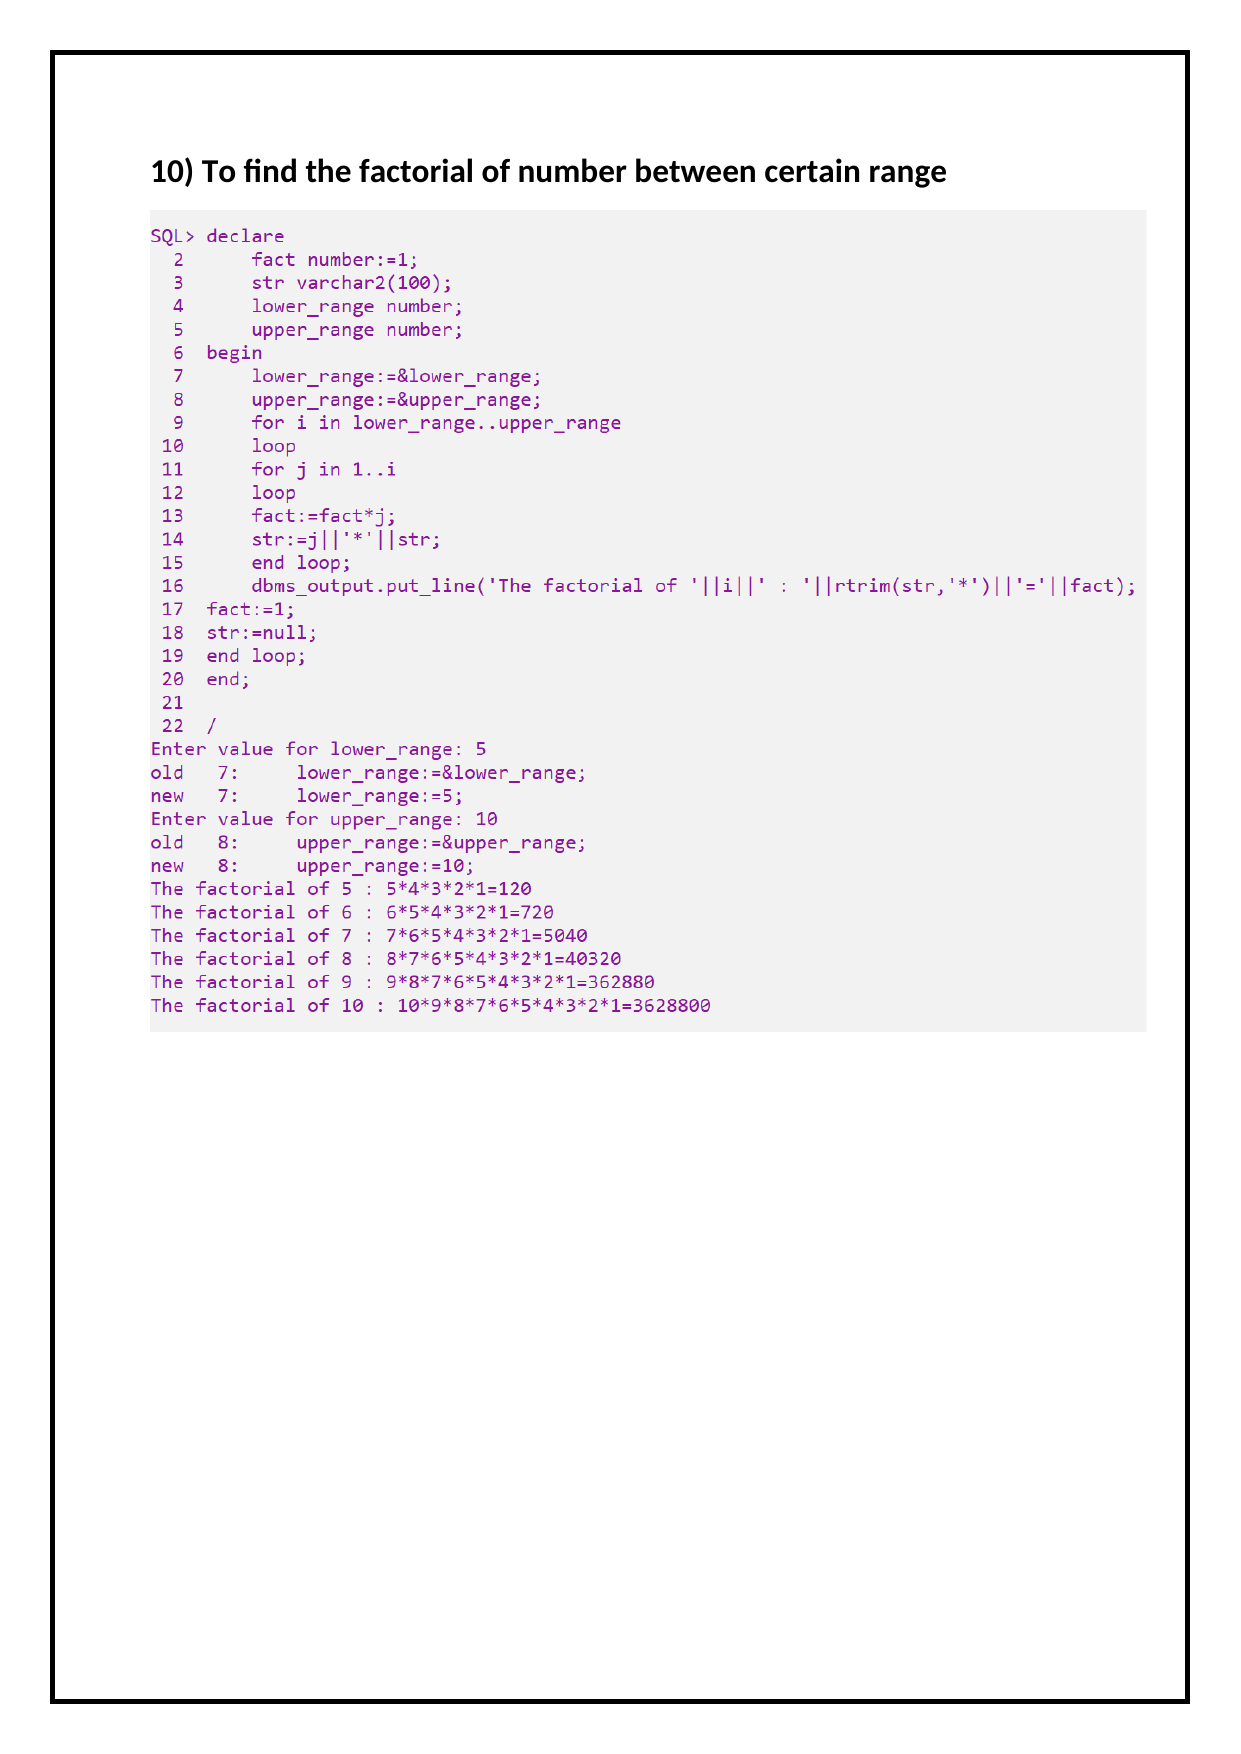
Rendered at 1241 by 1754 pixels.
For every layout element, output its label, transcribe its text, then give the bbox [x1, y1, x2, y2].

text 10) To find the factorial of number between certain range [150, 150, 1090, 191]
picture [150, 210, 1147, 1032]
